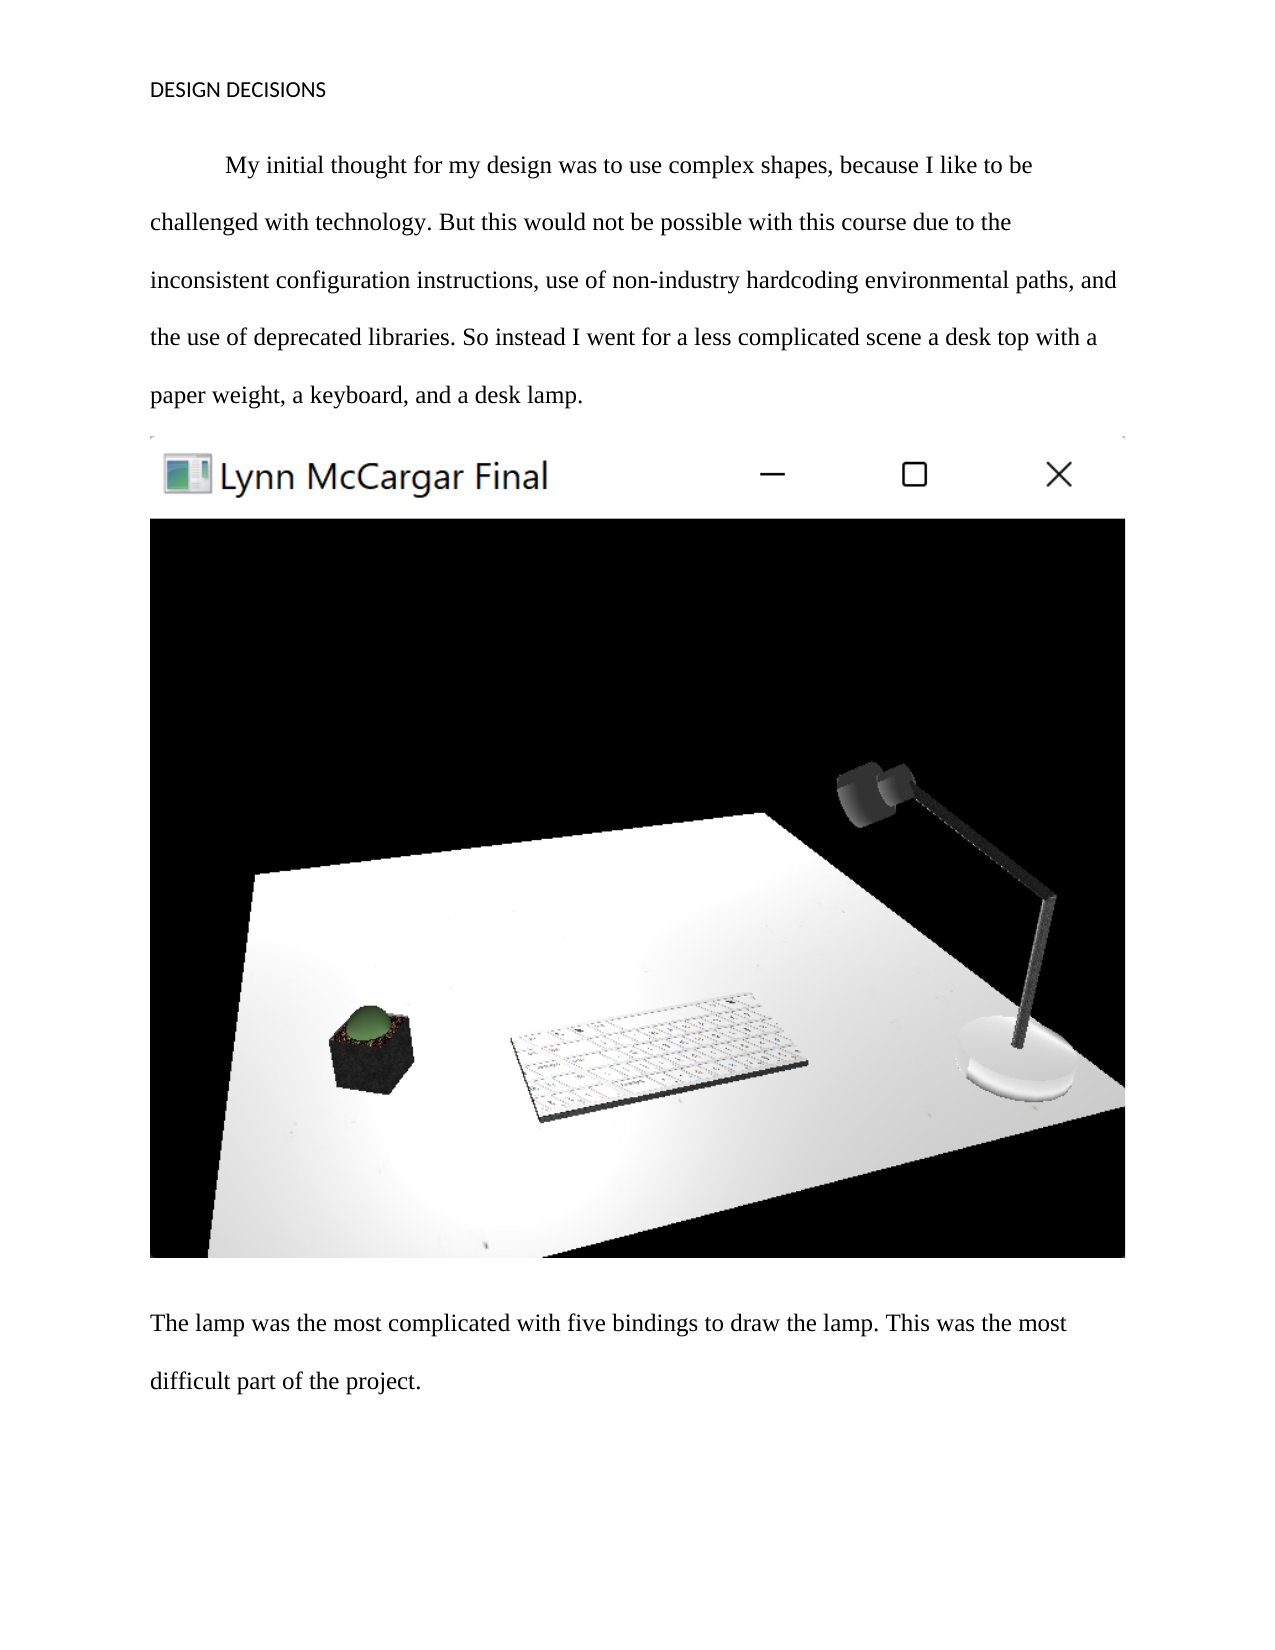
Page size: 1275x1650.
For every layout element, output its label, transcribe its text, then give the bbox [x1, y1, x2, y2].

text My initial thought for my design was to use complex shapes, because I like to be challenged with technology. But this would not be possible with this course due to the inconsistent configuration instructions, use of non-industry hardcoding environmental paths, and the use of deprecated libraries. So instead I went for a less complicated scene a desk top with a paper weight, a keyboard, and a desk lamp. [150, 150, 1125, 436]
text The lamp was the most complicated with five bindings to draw the lamp. This was the most difficult part of the project. [150, 1308, 1125, 1394]
picture [150, 436, 1125, 1258]
